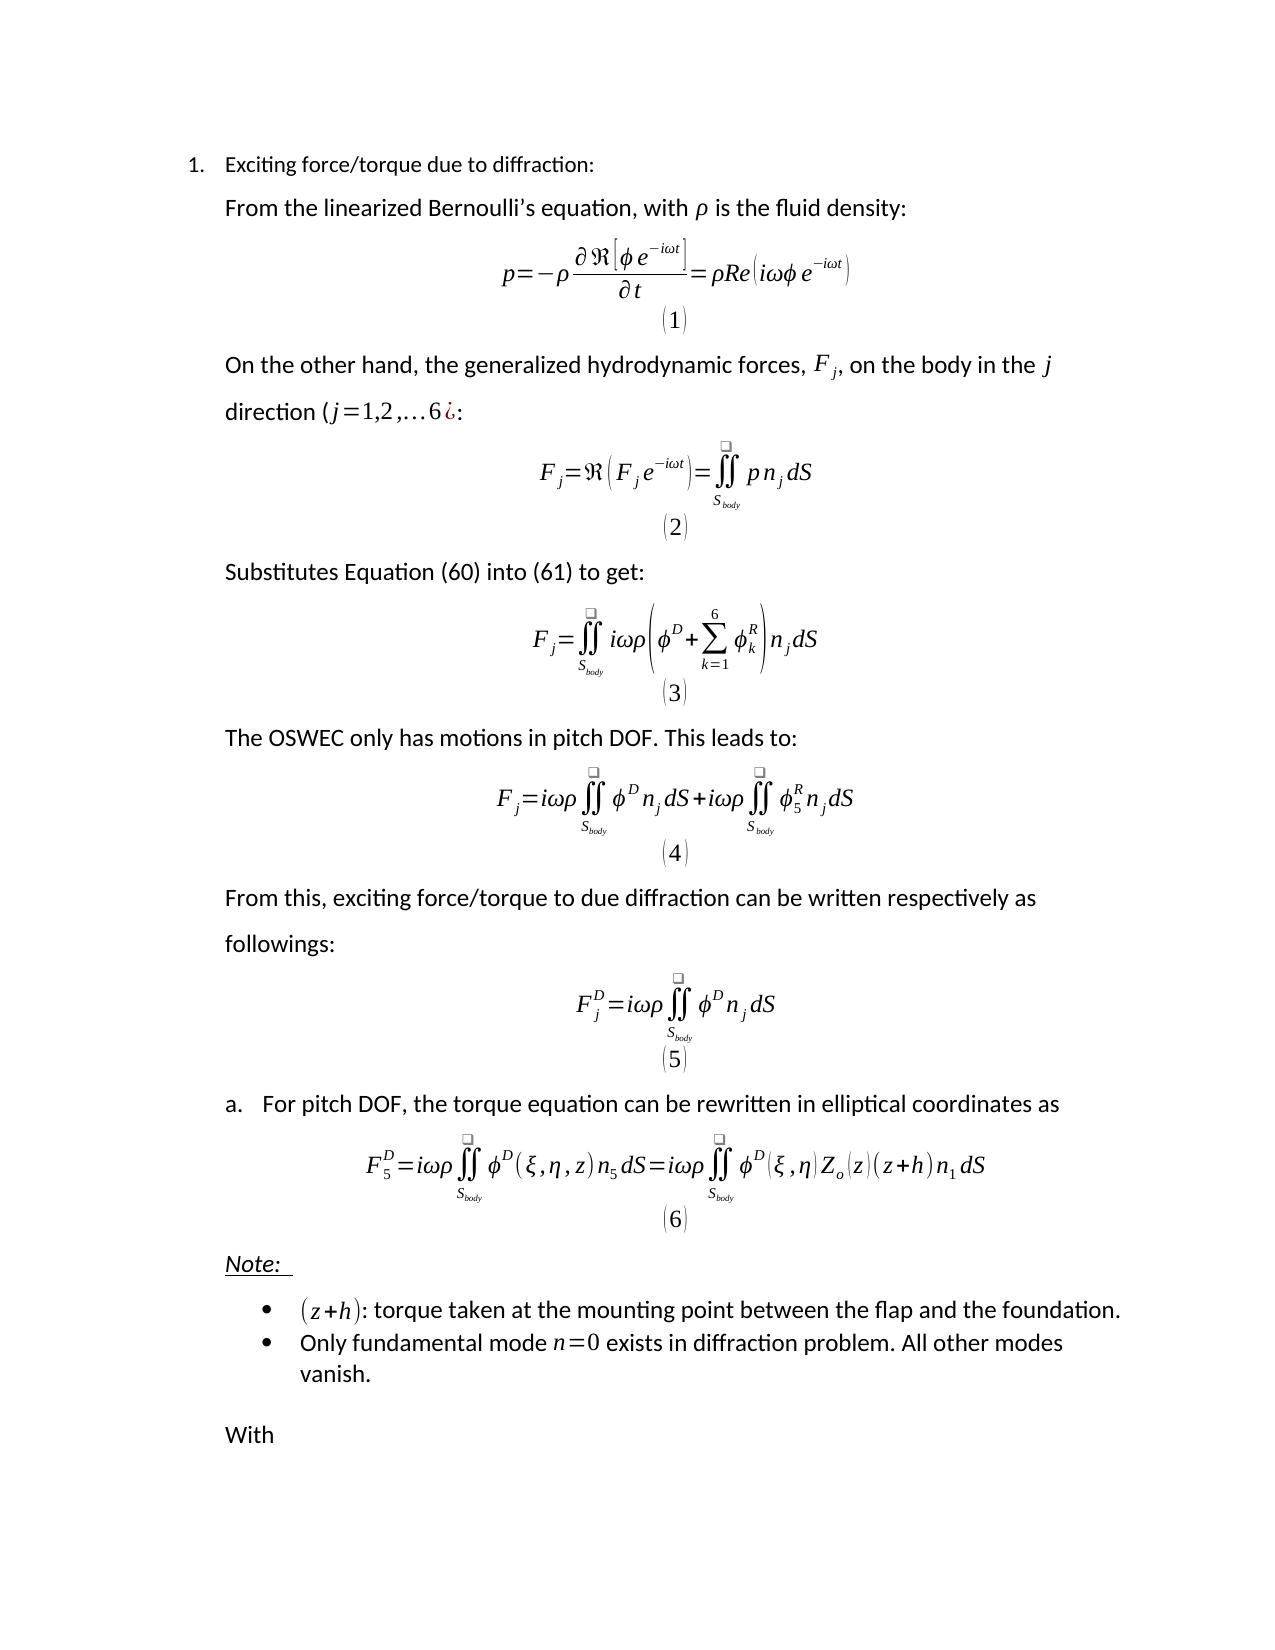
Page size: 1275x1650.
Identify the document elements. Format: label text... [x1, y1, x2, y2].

list Note: [225, 1248, 1125, 1279]
list The OSWEC only has motions in pitch DOF. This leads to: [225, 722, 1125, 753]
list On the other hand, the generalized hydrodynamic forces, , on the body in the direction (: [225, 349, 1125, 426]
list For pitch DOF, the torque equation can be rewritten in elliptical coordinates as [225, 1088, 1125, 1119]
list From this, exciting force/torque to due diffraction can be written respectively as followings: [225, 882, 1125, 959]
list With [225, 1419, 1125, 1450]
list : torque taken at the mounting point between the flap and the foundation. [262, 1294, 1125, 1328]
list Exciting force/torque due to diffraction: [187, 150, 1125, 178]
list From the linearized Bernoulli’s equation, with is the fluid density: [225, 192, 1125, 222]
list Substitutes Equation (60) into (61) to get: [225, 556, 1125, 587]
list Only fundamental mode exists in diffraction problem. All other modes vanish. [262, 1328, 1125, 1389]
